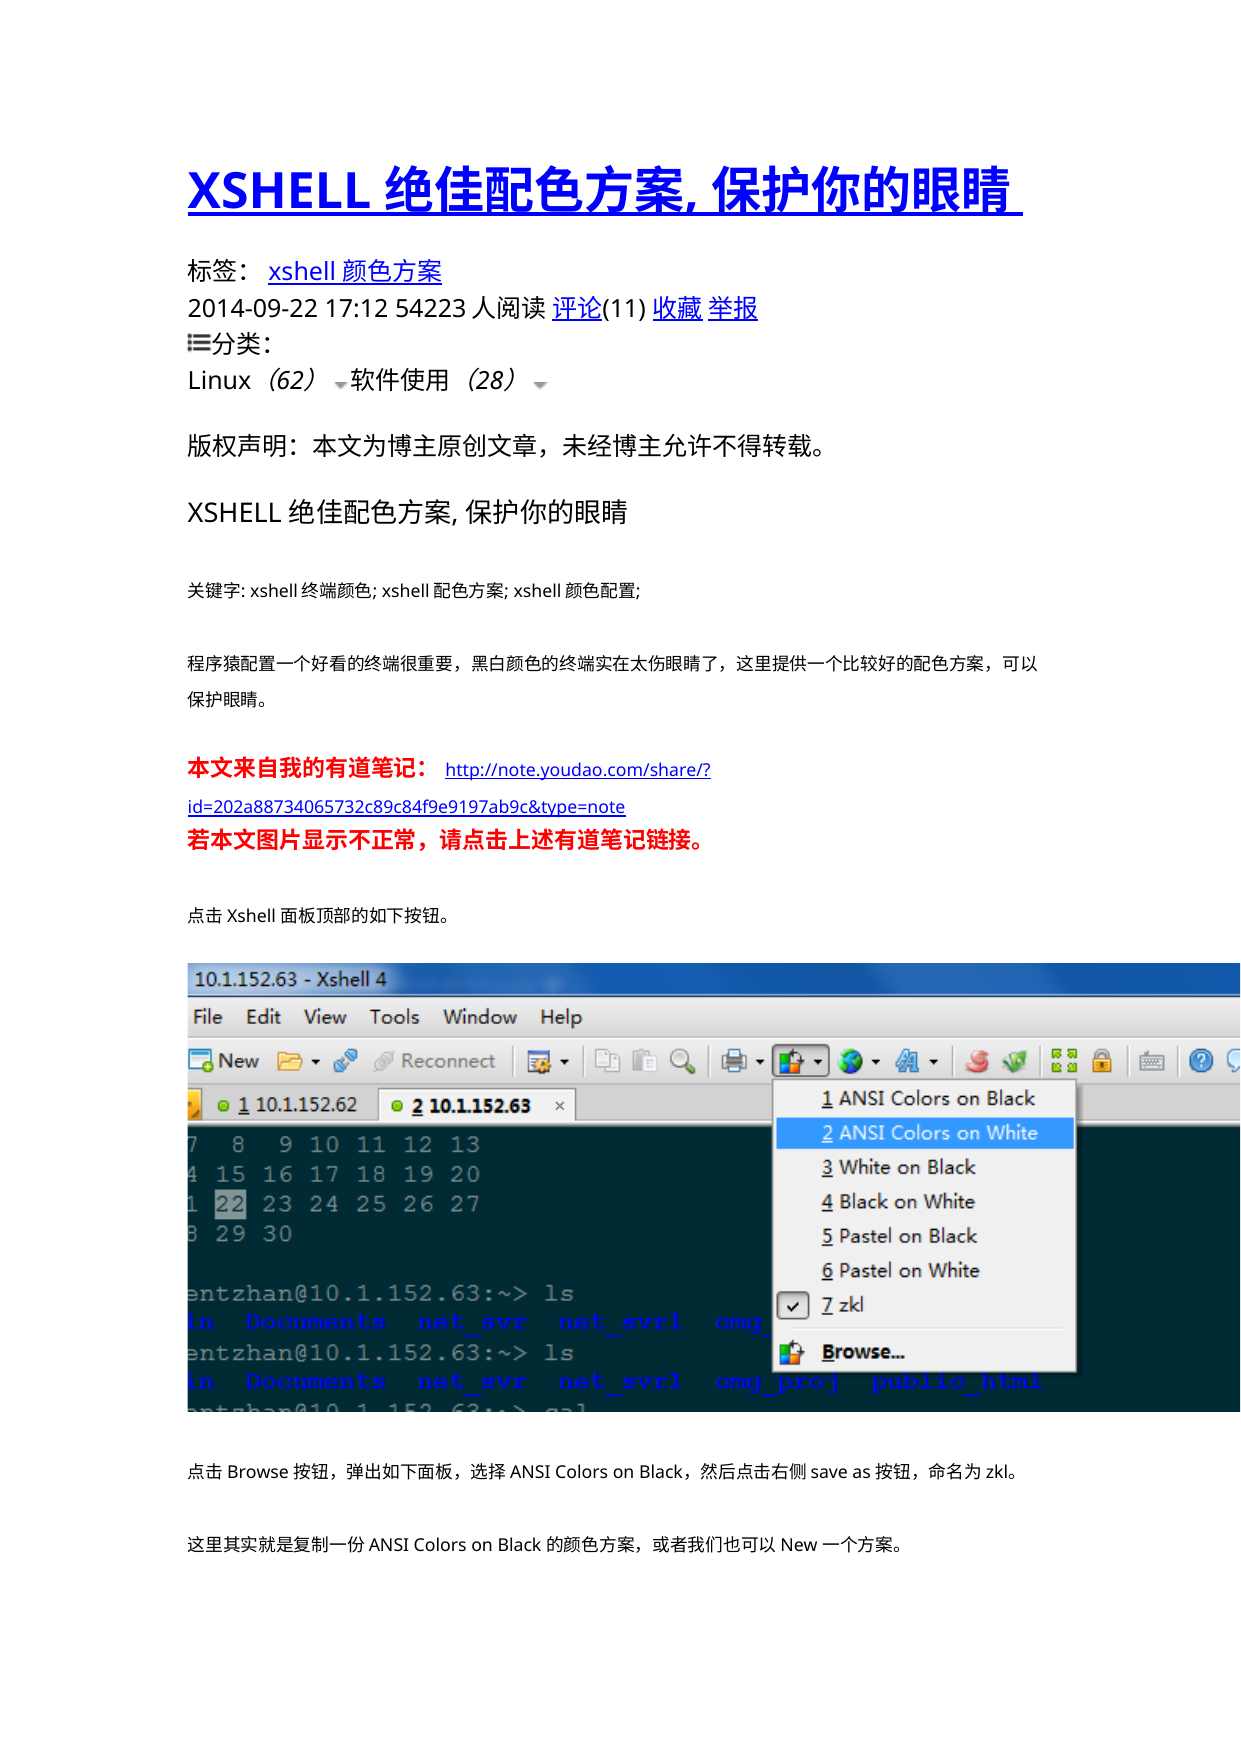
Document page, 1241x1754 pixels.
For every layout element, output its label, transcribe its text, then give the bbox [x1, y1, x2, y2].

picture [419, 1378, 448, 1388]
picture [187, 1196, 197, 1211]
picture [234, 1166, 244, 1181]
picture [347, 1318, 354, 1329]
picture [391, 1285, 401, 1300]
picture [358, 1314, 368, 1328]
picture [469, 1285, 479, 1294]
picture [311, 1196, 321, 1203]
picture [297, 1285, 307, 1302]
picture [391, 1404, 396, 1412]
picture [452, 1373, 463, 1388]
picture [452, 1166, 462, 1181]
text 2014-09-22 17:12 54223人阅读 评论(11) 收藏 举报 [187, 288, 1053, 324]
picture [452, 1285, 463, 1300]
picture [187, 1290, 197, 1300]
picture [281, 1196, 291, 1211]
picture [233, 1137, 244, 1152]
picture [280, 1137, 291, 1152]
picture [327, 1285, 338, 1300]
picture [187, 1378, 197, 1388]
picture [359, 1404, 365, 1412]
picture [359, 1137, 369, 1152]
picture [421, 1196, 432, 1211]
picture [468, 1345, 479, 1360]
text 关键字: xshell终端颜色; xshell配色方案; xshell颜色配置; [187, 567, 1053, 603]
picture [514, 1287, 527, 1300]
picture [453, 1137, 463, 1152]
picture [327, 1345, 338, 1360]
picture [561, 1349, 573, 1360]
picture [421, 1404, 431, 1412]
picture [452, 1196, 462, 1211]
picture [391, 1345, 401, 1360]
picture [421, 1285, 431, 1290]
text 若本文图片显示不正常，请点击上述有道笔记链接。 [187, 819, 1053, 855]
picture [312, 1345, 322, 1360]
picture [468, 1166, 479, 1181]
picture [671, 1373, 682, 1388]
picture [468, 1146, 479, 1152]
picture [483, 1318, 526, 1329]
picture [200, 1318, 213, 1329]
picture [200, 1378, 214, 1388]
picture [406, 1404, 415, 1412]
picture [218, 1346, 229, 1360]
picture [469, 1196, 479, 1211]
picture [233, 1349, 244, 1360]
picture [566, 1318, 588, 1329]
picture [280, 1170, 291, 1181]
text 点击 Browse 按钮，弹出如下面板，选择 ANSI Colors on Black，然后点击右侧save as 按钮，命名为 zkl。 [187, 1448, 1053, 1484]
picture [248, 1345, 261, 1360]
picture [546, 1345, 557, 1360]
picture [263, 1349, 277, 1360]
picture [451, 1314, 464, 1329]
picture [654, 1378, 667, 1388]
picture [359, 1166, 369, 1181]
picture [201, 1290, 214, 1300]
picture [187, 1226, 197, 1241]
text 版权声明：本文为博主原创文章，未经博主允许不得转载。 [187, 426, 1053, 462]
picture [187, 333, 212, 354]
picture [624, 1378, 635, 1388]
picture [624, 1318, 667, 1329]
picture [452, 1404, 463, 1412]
picture [533, 382, 550, 390]
picture [406, 1166, 416, 1181]
picture [469, 1404, 479, 1412]
picture [201, 1349, 215, 1360]
picture [248, 1285, 261, 1300]
picture [469, 1137, 479, 1145]
picture [420, 1351, 431, 1360]
picture [266, 1226, 276, 1241]
picture [233, 1226, 244, 1241]
text XSHELL 绝佳配色方案, 保护你的眼睛 [187, 491, 1053, 531]
picture [593, 1373, 604, 1388]
picture [561, 1290, 573, 1300]
picture [373, 1378, 385, 1388]
picture [265, 1196, 274, 1203]
picture [638, 1378, 652, 1388]
picture [406, 1285, 416, 1300]
picture [187, 1166, 197, 1181]
picture [341, 1318, 346, 1329]
picture [483, 1378, 511, 1388]
picture [248, 1404, 260, 1412]
picture [247, 1374, 291, 1388]
text 标签： xshell 颜色方案 [187, 252, 1053, 288]
picture [421, 1166, 432, 1181]
picture [514, 1406, 524, 1412]
picture [233, 1290, 244, 1300]
text 点击 Xshell 面板顶部的如下按钮。 [187, 891, 1053, 927]
picture [375, 1196, 385, 1211]
picture [358, 1196, 368, 1211]
text 这里其实就是复制一份 ANSI Colors on Black 的颜色方案，或者我们也可以 New 一个方案。 [187, 1520, 1053, 1556]
picture [373, 1318, 385, 1329]
picture [334, 382, 351, 390]
picture [513, 1378, 526, 1388]
picture [264, 1203, 274, 1211]
picture [560, 1318, 565, 1329]
picture [375, 1144, 385, 1152]
picture [359, 1285, 369, 1300]
picture [716, 1378, 761, 1393]
picture [217, 1226, 227, 1241]
picture [716, 1318, 762, 1333]
picture [296, 1345, 307, 1361]
picture [294, 1378, 338, 1388]
picture [311, 1203, 321, 1211]
text 程序猿配置一个好看的终端很重要，黑白颜色的终端实在太伤眼睛了，这里提供一个比较好的配色方案，可以保护眼睛。 [187, 639, 1053, 711]
picture [265, 1166, 275, 1181]
picture [279, 1290, 293, 1300]
picture [592, 1314, 603, 1329]
picture [514, 1350, 526, 1360]
picture [187, 1349, 197, 1360]
picture [327, 1137, 338, 1152]
picture [187, 963, 1241, 1396]
picture [312, 1166, 322, 1181]
picture [312, 1285, 322, 1300]
picture [671, 1313, 680, 1329]
picture [419, 1318, 448, 1329]
picture [187, 1313, 195, 1329]
picture [406, 1137, 416, 1152]
picture [217, 1287, 229, 1300]
picture [468, 1295, 479, 1300]
picture [263, 1290, 276, 1300]
picture [359, 1345, 369, 1360]
picture [420, 1292, 431, 1300]
picture [247, 1315, 291, 1329]
text XSHELL 绝佳配色方案, 保护你的眼睛 [187, 150, 1053, 223]
picture [547, 1285, 557, 1300]
picture [218, 1166, 228, 1181]
picture [280, 1349, 293, 1360]
picture [420, 1143, 431, 1152]
picture [294, 1318, 338, 1329]
picture [374, 1166, 385, 1181]
text 分类： [187, 324, 1053, 361]
text Linux（62） 软件使用（28） [187, 361, 1053, 397]
picture [280, 1226, 291, 1241]
picture [312, 1137, 322, 1152]
picture [312, 1404, 318, 1412]
picture [297, 1404, 307, 1412]
picture [405, 1196, 415, 1211]
picture [578, 1404, 584, 1412]
picture [328, 1166, 338, 1181]
text 本文来自我的有道笔记： http://note.youdao.com/share/?id=202a88734065732c89c84f9e9197ab9c&type=note [187, 747, 1053, 819]
picture [341, 1378, 355, 1388]
picture [187, 1137, 197, 1152]
picture [406, 1345, 416, 1360]
picture [421, 1345, 431, 1350]
picture [217, 1406, 227, 1412]
picture [215, 1190, 246, 1219]
picture [560, 1378, 588, 1388]
picture [452, 1345, 463, 1360]
picture [327, 1196, 338, 1211]
picture [421, 1137, 431, 1142]
picture [499, 1292, 510, 1296]
picture [358, 1373, 369, 1388]
